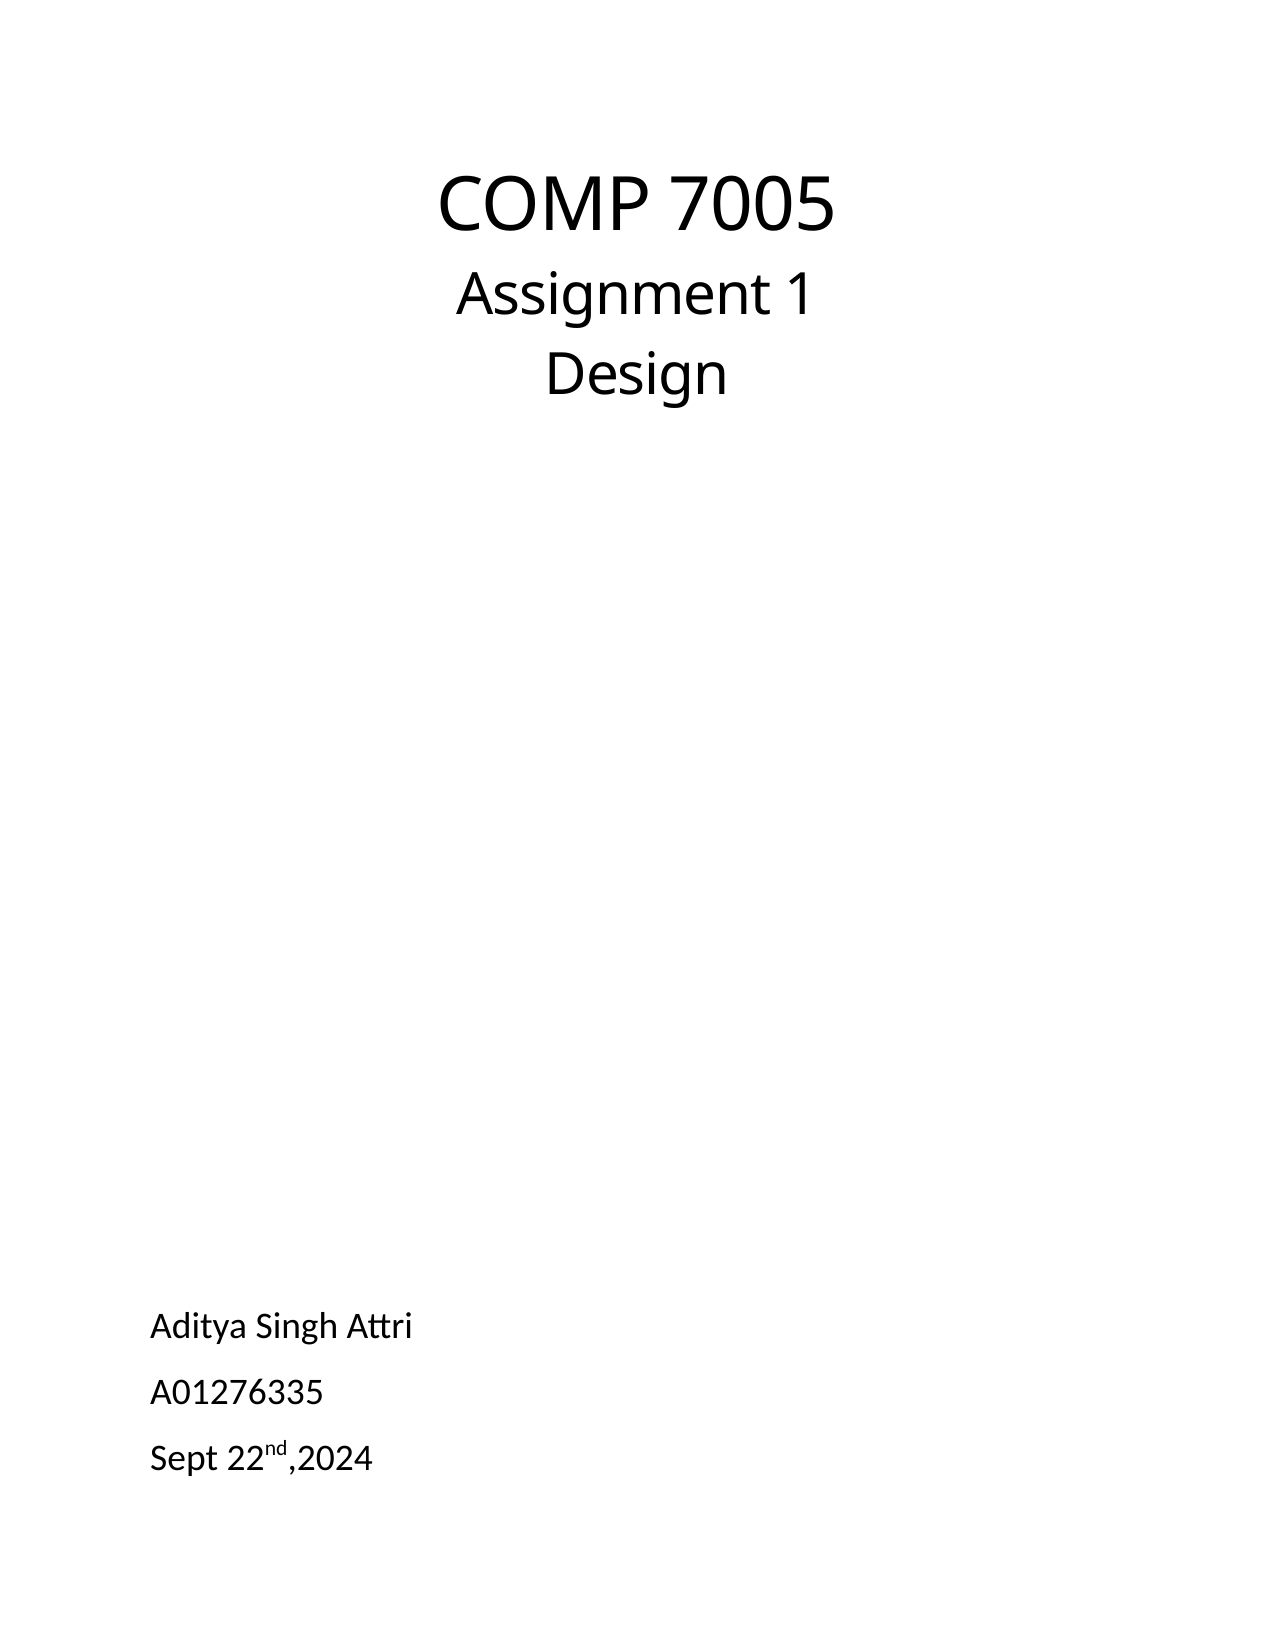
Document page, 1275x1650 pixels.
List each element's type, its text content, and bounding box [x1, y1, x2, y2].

title COMP 7005 [150, 150, 1125, 252]
text A01276335 [150, 1368, 1125, 1414]
text Sept 22nd,2024 [150, 1434, 1125, 1480]
title Assignment 1 [150, 252, 1125, 332]
text Aditya Singh Attri [150, 1302, 1125, 1348]
title Design [150, 332, 1125, 411]
